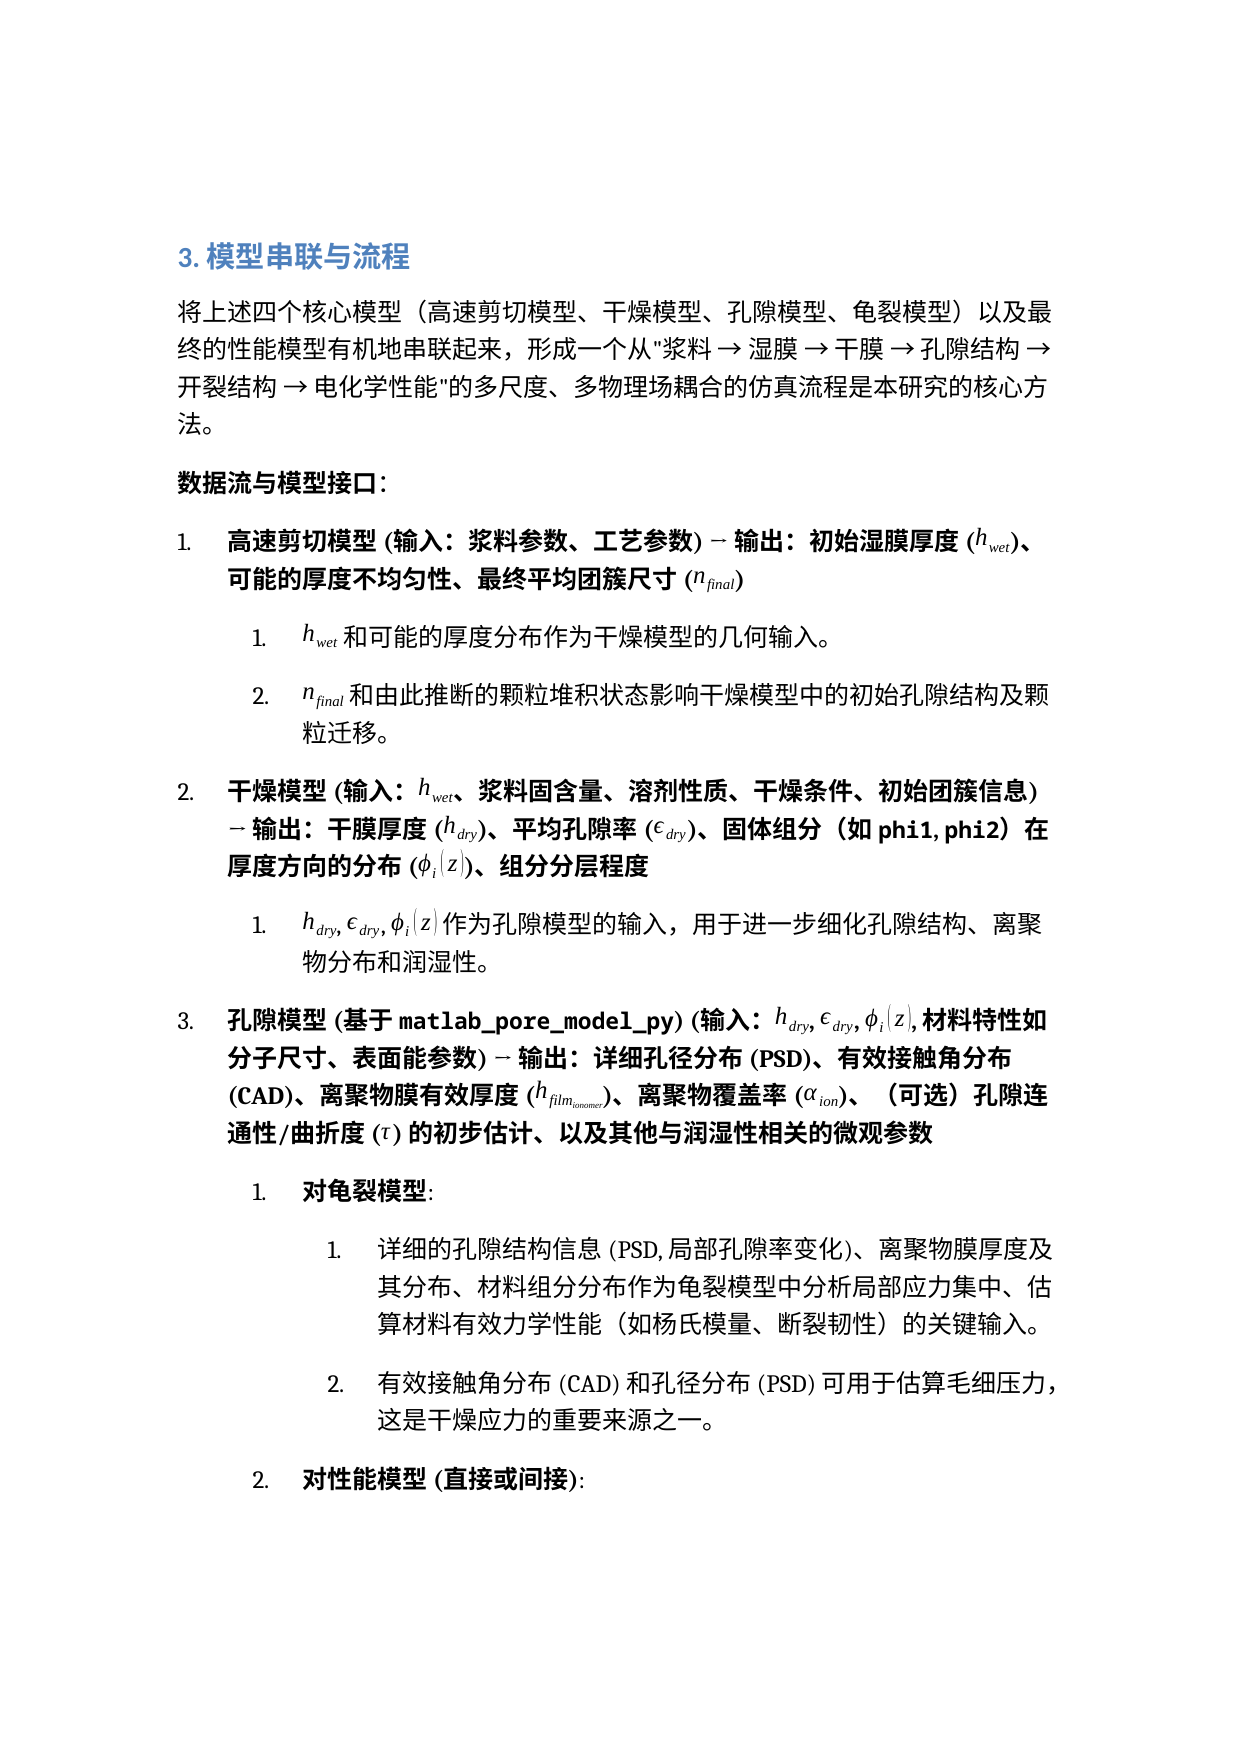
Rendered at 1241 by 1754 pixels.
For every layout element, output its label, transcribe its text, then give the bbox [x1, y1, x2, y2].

list 高速剪切模型 (输入：浆料参数、工艺参数) → 输出：初始湿膜厚度 ()、可能的厚度不均匀性、最终平均团簇尺寸 () [177, 521, 1063, 596]
list 和由此推断的颗粒堆积状态影响干燥模型中的初始孔隙结构及颗粒迁移。 [252, 675, 1063, 750]
list 和可能的厚度分布作为干燥模型的几何输入。 [252, 617, 1063, 654]
subtitle 3. 模型串联与流程 [177, 217, 1063, 292]
list 孔隙模型 (基于 matlab_pore_model_py) (输入：, , , 材料特性如分子尺寸、表面能参数) → 输出：详细孔径分布 (PSD)、有效接触角分布 (CAD)、离聚物膜有效厚度 ()、离聚物覆盖率 ()、（可选）孔隙连通性/曲折度 () 的初步估计、以及其他与润湿性相关的微观参数 [177, 1000, 1063, 1150]
list 详细的孔隙结构信息 (PSD, 局部孔隙率变化)、离聚物膜厚度及其分布、材料组分分布作为龟裂模型中分析局部应力集中、估算材料有效力学性能（如杨氏模量、断裂韧性）的关键输入。 [327, 1229, 1063, 1342]
text 数据流与模型接口： [177, 463, 1063, 500]
list 干燥模型 (输入：、浆料固含量、溶剂性质、干燥条件、初始团簇信息) → 输出：干膜厚度 ()、平均孔隙率 ()、固体组分（如 phi1, phi2）在厚度方向的分布 ()、组分分层程度 [177, 771, 1063, 883]
list 对龟裂模型: [252, 1171, 1063, 1208]
list , , 作为孔隙模型的输入，用于进一步细化孔隙结构、离聚物分布和润湿性。 [252, 904, 1063, 979]
text 将上述四个核心模型（高速剪切模型、干燥模型、孔隙模型、龟裂模型）以及最终的性能模型有机地串联起来，形成一个从"浆料 → 湿膜 → 干膜 → 孔隙结构 → 开裂结构 → 电化学性能"的多尺度、多物理场耦合的仿真流程是本研究的核心方法。 [177, 292, 1063, 442]
list 对性能模型 (直接或间接): [252, 1458, 1063, 1496]
list 有效接触角分布 (CAD) 和孔径分布 (PSD) 可用于估算毛细压力，这是干燥应力的重要来源之一。 [327, 1363, 1063, 1438]
